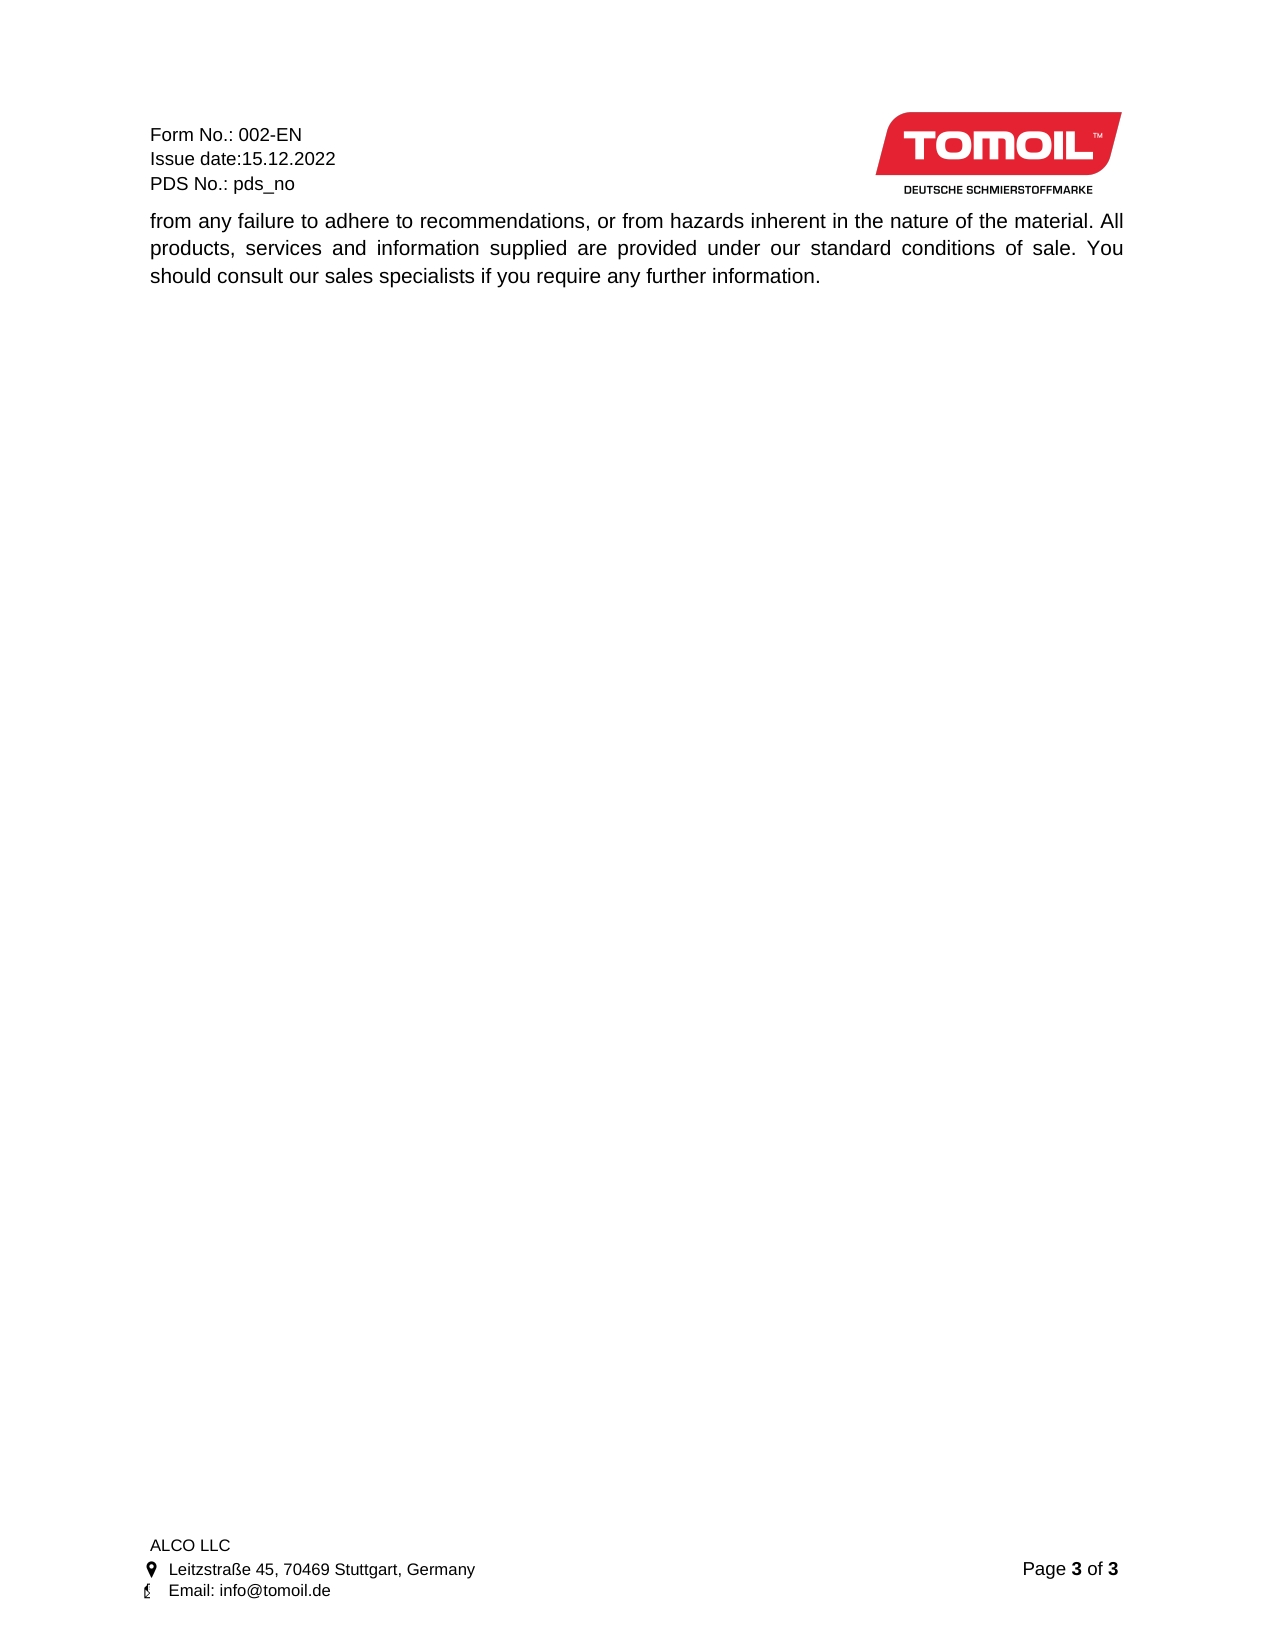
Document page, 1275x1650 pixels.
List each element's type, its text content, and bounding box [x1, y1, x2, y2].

picture [871, 73, 1125, 209]
picture [141, 1558, 163, 1599]
